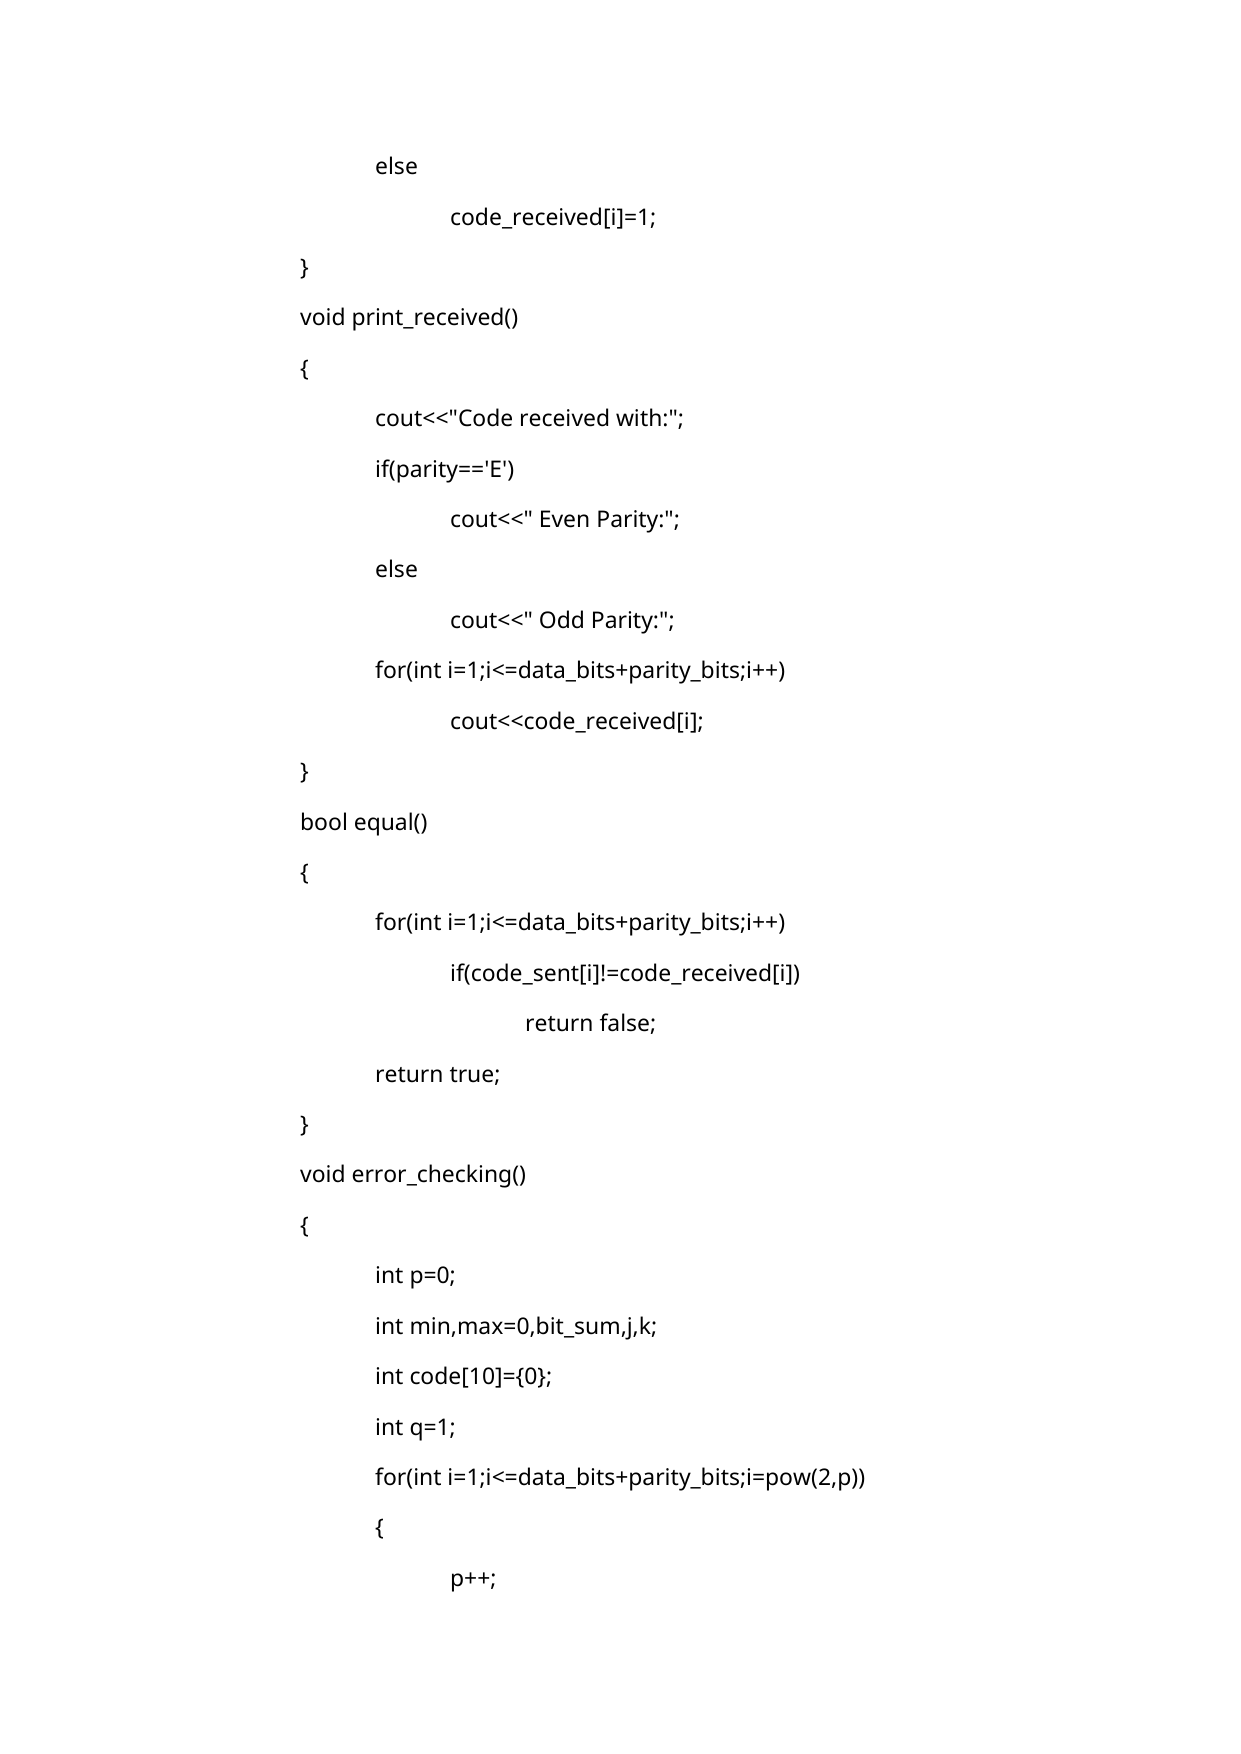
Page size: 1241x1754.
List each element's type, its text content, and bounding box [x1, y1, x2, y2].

text return true; [150, 1057, 1090, 1089]
text for(int i=1;i<=data_bits+parity_bits;i++) [150, 906, 1090, 937]
text void print_received() [150, 301, 1090, 332]
text return false; [150, 1007, 1090, 1038]
text bool equal() [150, 805, 1090, 837]
text int p=0; [150, 1259, 1090, 1290]
text cout<<" Odd Parity:"; [150, 604, 1090, 635]
text if(code_sent[i]!=code_received[i]) [150, 957, 1090, 988]
text else [150, 553, 1090, 584]
text cout<<code_received[i]; [150, 704, 1090, 736]
text int min,max=0,bit_sum,j,k; [150, 1309, 1090, 1341]
text else [150, 150, 1090, 181]
text void error_checking() [150, 1158, 1090, 1189]
text { [150, 856, 1090, 887]
text cout<<"Code received with:"; [150, 402, 1090, 433]
text int code[10]={0}; [150, 1360, 1090, 1391]
text for(int i=1;i<=data_bits+parity_bits;i=pow(2,p)) [150, 1461, 1090, 1492]
text cout<<" Even Parity:"; [150, 503, 1090, 534]
text { [150, 352, 1090, 383]
text } [150, 251, 1090, 282]
text p++; [150, 1562, 1090, 1593]
text { [150, 1209, 1090, 1240]
text for(int i=1;i<=data_bits+parity_bits;i++) [150, 654, 1090, 685]
text code_received[i]=1; [150, 200, 1090, 232]
text } [150, 755, 1090, 786]
text if(parity=='E') [150, 452, 1090, 484]
text } [150, 1108, 1090, 1139]
text { [150, 1511, 1090, 1542]
text int q=1; [150, 1410, 1090, 1442]
